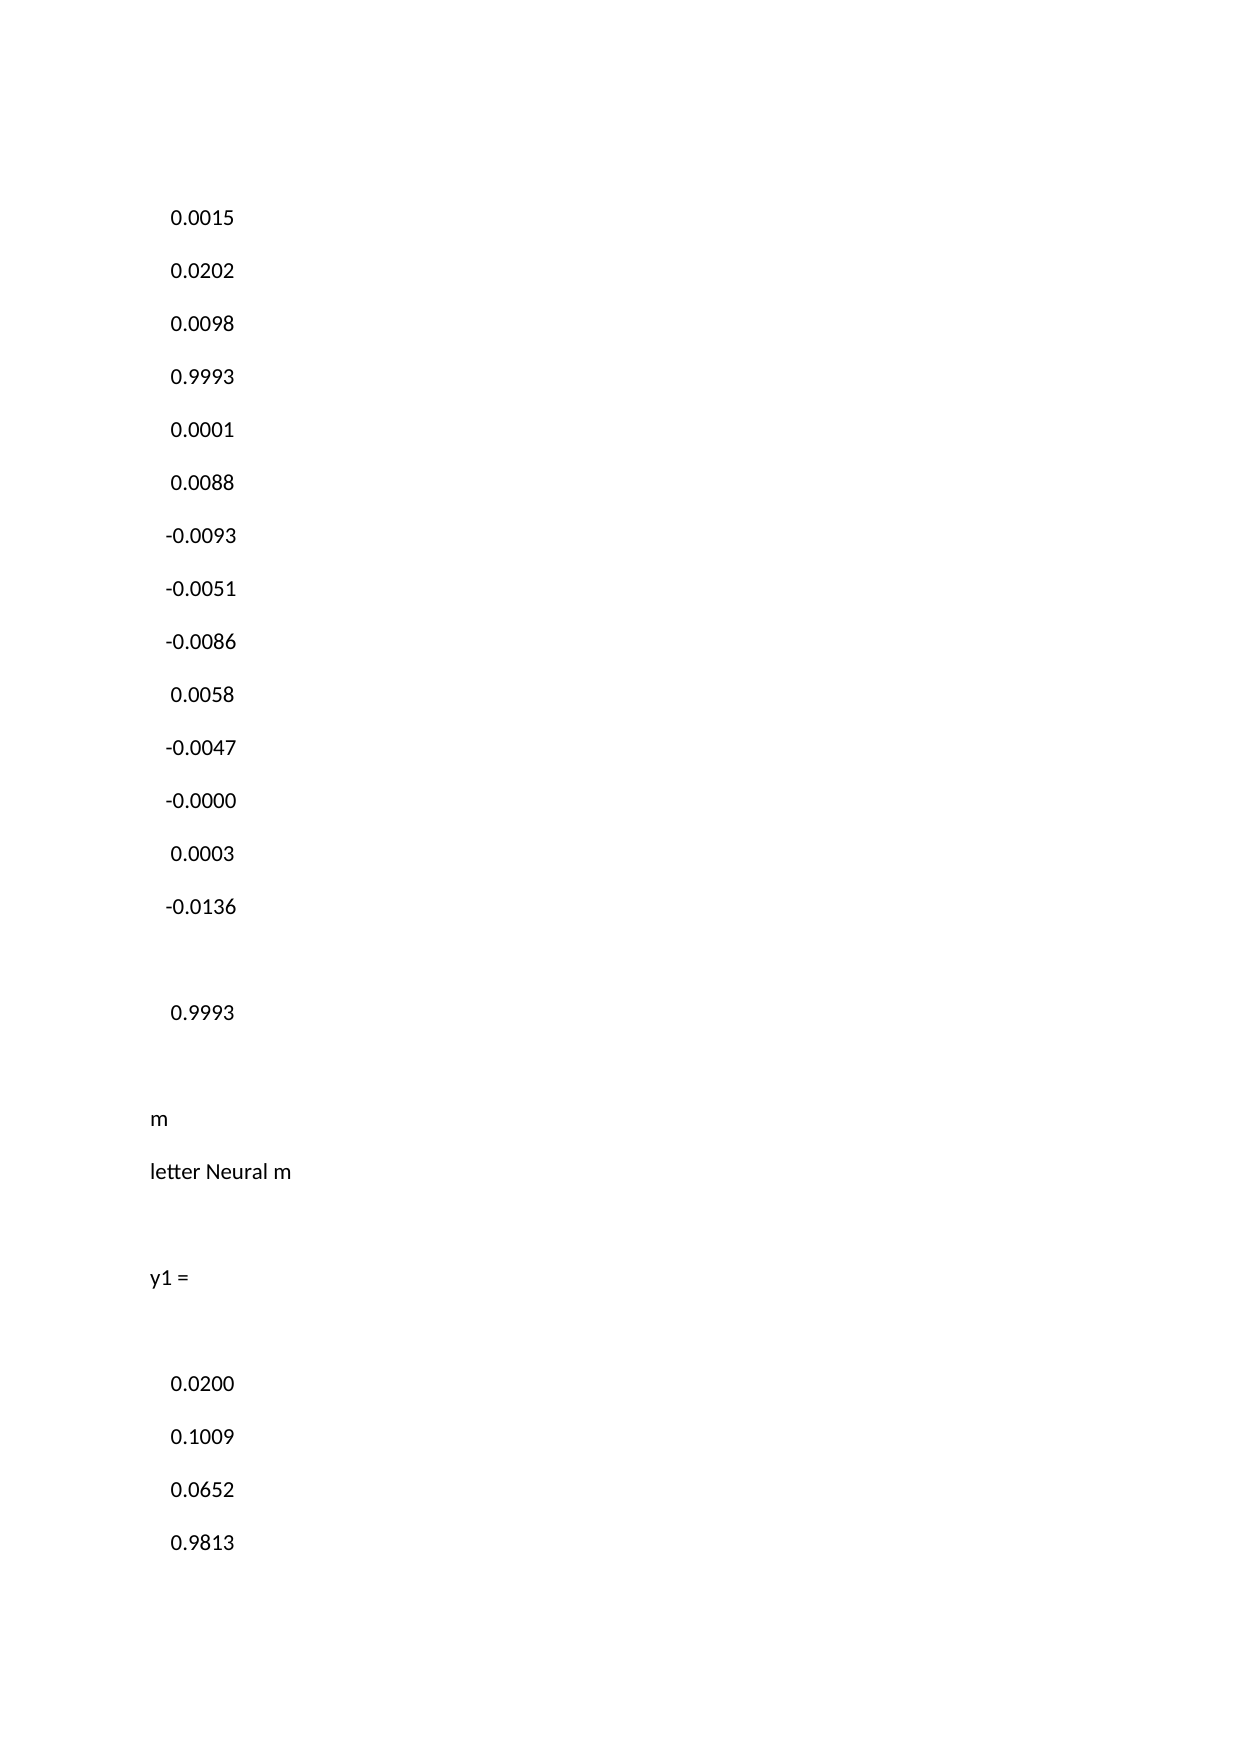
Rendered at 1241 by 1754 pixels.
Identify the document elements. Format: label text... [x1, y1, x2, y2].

text 0.0202 [150, 256, 1090, 284]
text -0.0047 [150, 733, 1090, 761]
text 0.9813 [150, 1528, 1090, 1557]
text 0.9993 [150, 998, 1090, 1026]
text y1 = [150, 1263, 1090, 1291]
text 0.9993 [150, 362, 1090, 390]
text 0.0015 [150, 203, 1090, 231]
text 0.0088 [150, 468, 1090, 496]
text 0.0058 [150, 680, 1090, 708]
text 0.0098 [150, 309, 1090, 337]
text 0.0200 [150, 1369, 1090, 1397]
text 0.0001 [150, 415, 1090, 443]
text -0.0093 [150, 521, 1090, 549]
text -0.0136 [150, 892, 1090, 920]
text 0.1009 [150, 1422, 1090, 1451]
text -0.0000 [150, 786, 1090, 814]
text letter Neural m [150, 1157, 1090, 1185]
text 0.0652 [150, 1476, 1090, 1503]
text 0.0003 [150, 839, 1090, 867]
text -0.0051 [150, 574, 1090, 602]
text -0.0086 [150, 627, 1090, 655]
text m [150, 1104, 1090, 1132]
